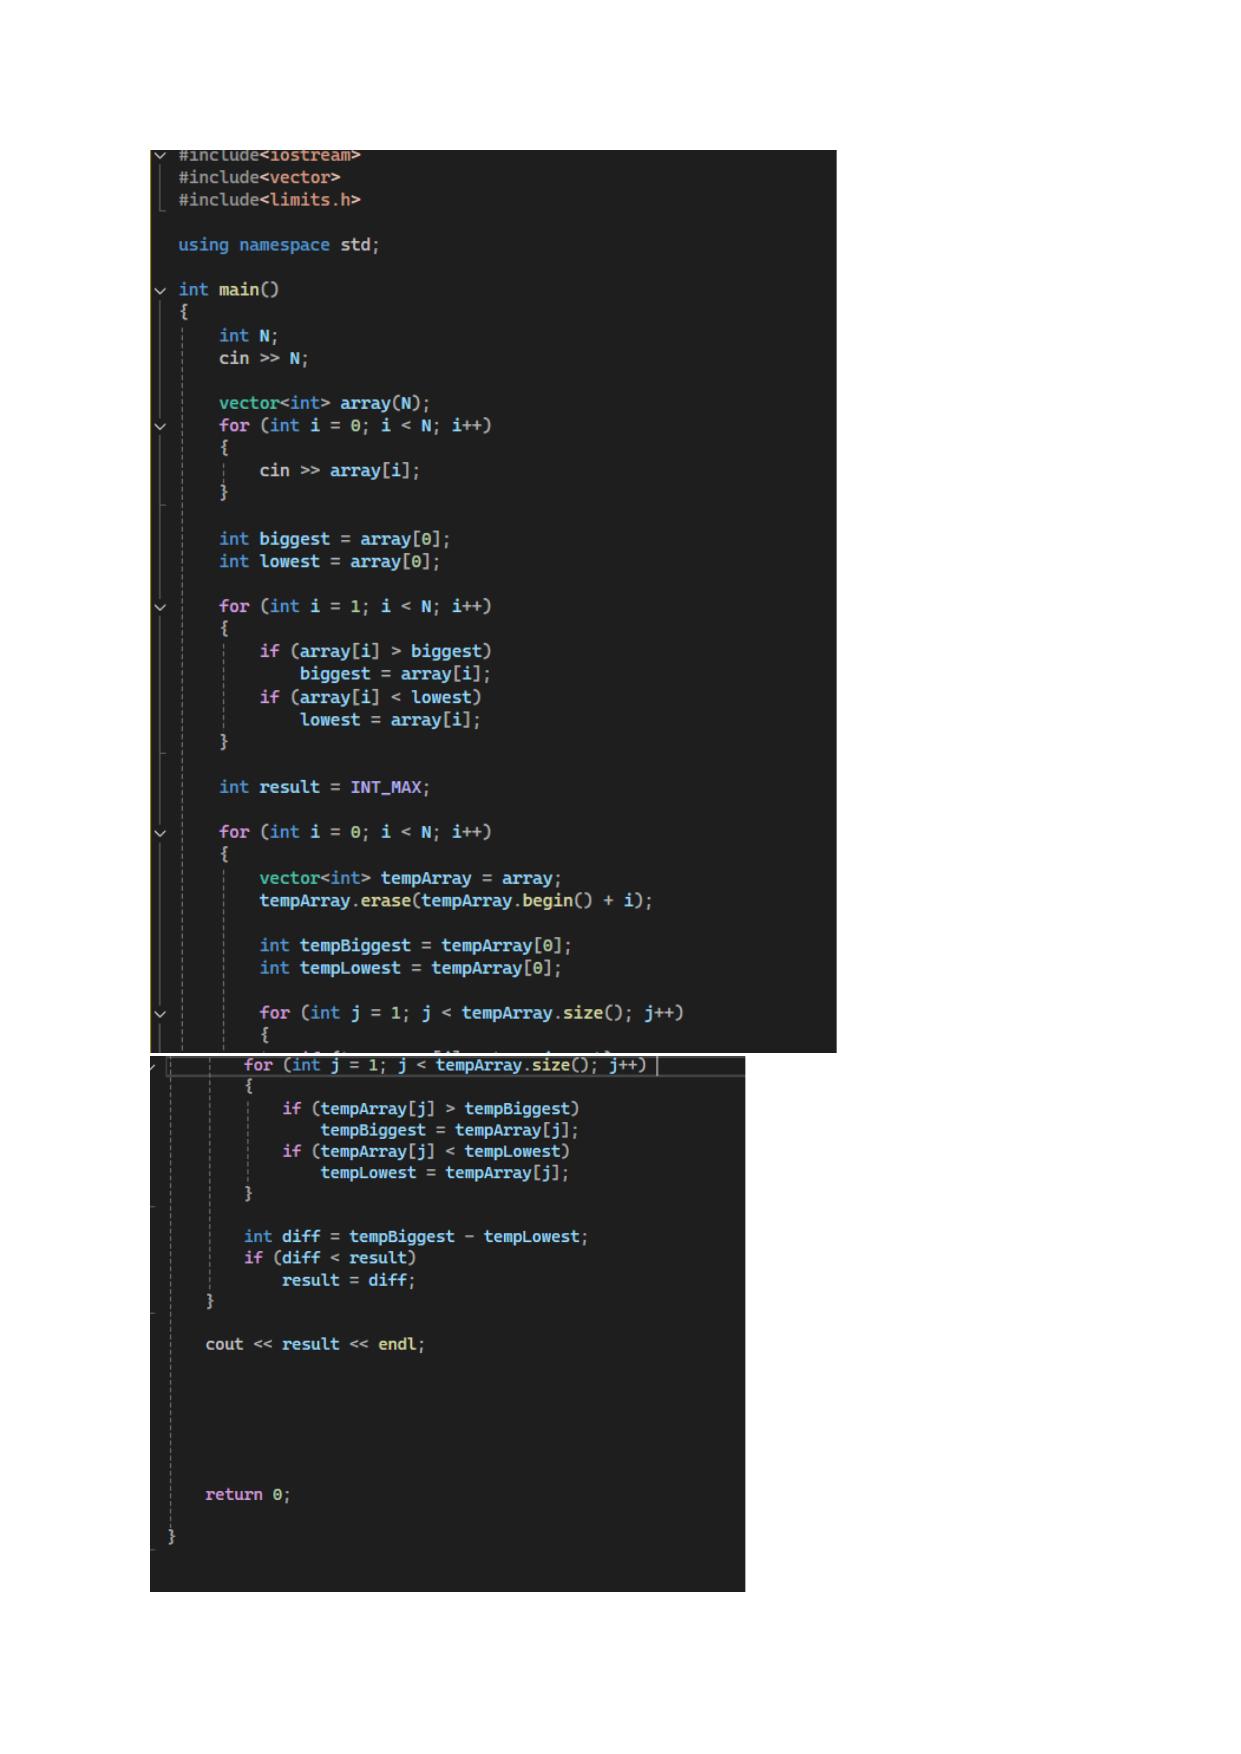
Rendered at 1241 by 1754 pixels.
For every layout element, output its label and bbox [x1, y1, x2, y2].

picture [150, 150, 837, 1053]
picture [150, 1056, 746, 1592]
